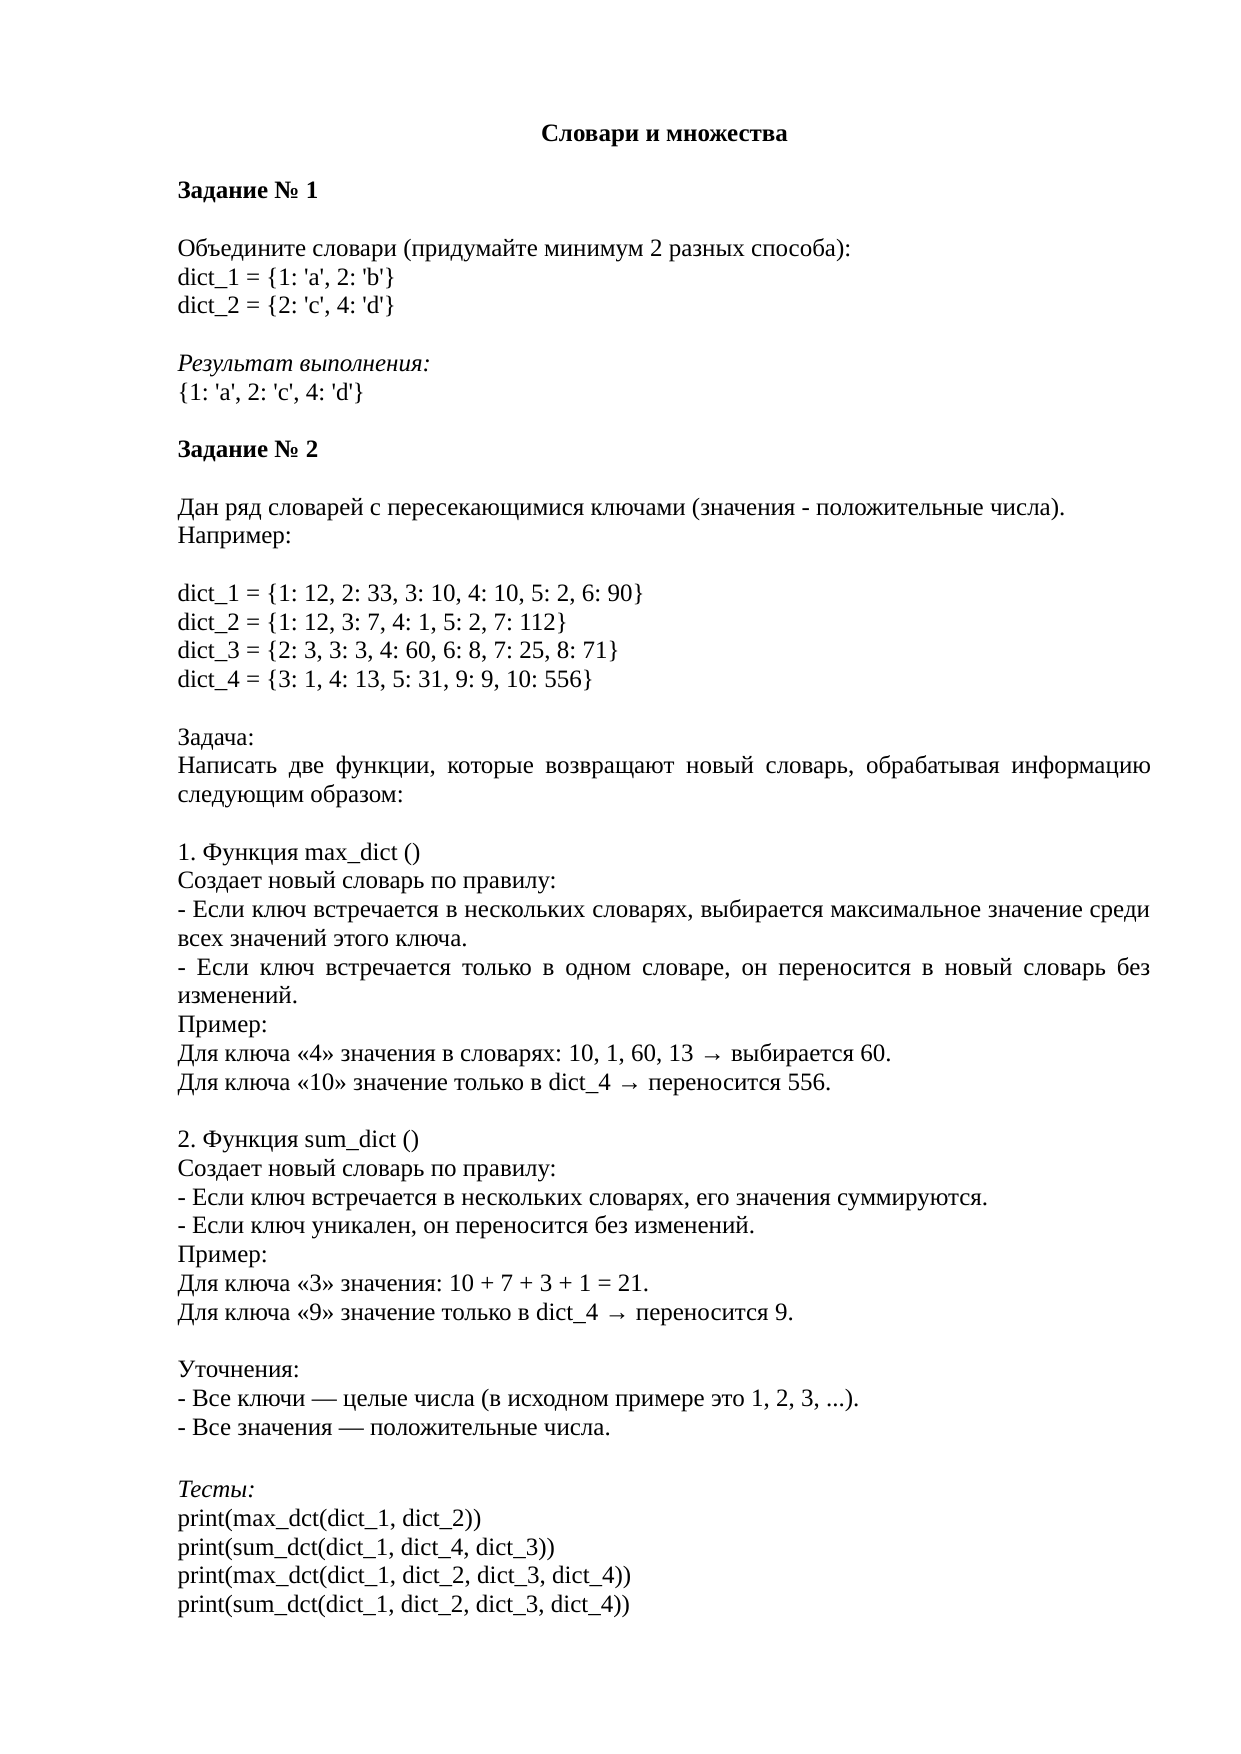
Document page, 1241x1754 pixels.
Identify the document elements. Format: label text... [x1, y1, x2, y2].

text 2. Функция sum_dict () [177, 1124, 1152, 1153]
text Тесты: [177, 1474, 1152, 1503]
text Создает новый словарь по правилу: [177, 866, 1152, 894]
text Словари и множества [177, 118, 1152, 147]
text Создает новый словарь по правилу: [177, 1153, 1152, 1182]
text Для ключа «10» значение только в dict_4 → переносится 556. [177, 1067, 1152, 1096]
text - Если ключ встречается только в одном словаре, он переносится в новый словарь без изменений. [177, 952, 1152, 1009]
text dict_1 = {1: 'a', 2: 'b'} [177, 262, 1152, 291]
text Для ключа «4» значения в словарях: 10, 1, 60, 13 → выбирается 60. [177, 1038, 1152, 1067]
text print(sum_dct(dict_1, dict_2, dict_3, dict_4)) [177, 1589, 1152, 1618]
text Задание № 2 [177, 434, 1152, 463]
text Написать две функции, которые возвращают новый словарь, обрабатывая информацию следующим образом: [177, 751, 1152, 808]
text - Если ключ встречается в нескольких словарях, его значения суммируются. [177, 1182, 1152, 1211]
text Для ключа «3» значения: 10 + 7 + 3 + 1 = 21. [177, 1268, 1152, 1297]
text dict_2 = {2: 'c', 4: 'd'} [177, 291, 1152, 319]
text Пример: [177, 1009, 1152, 1038]
text Уточнения: [177, 1354, 1152, 1383]
text Для ключа «9» значение только в dict_4 → переносится 9. [177, 1297, 1152, 1326]
text dict_4 = {3: 1, 4: 13, 5: 31, 9: 9, 10: 556} [177, 664, 1152, 693]
text - Все ключи — целые числа (в исходном примере это 1, 2, 3, ...). [177, 1383, 1152, 1412]
text print(max_dct(dict_1, dict_2)) [177, 1503, 1152, 1532]
text - Если ключ уникален, он переносится без изменений. [177, 1211, 1152, 1239]
text Объедините словари (придумайте минимум 2 разных способа): [177, 233, 1152, 262]
text Задача: [177, 722, 1152, 751]
text {1: 'a', 2: 'c', 4: 'd'} [177, 377, 1152, 406]
text Результат выполнения: [177, 348, 1152, 377]
text Дан ряд словарей с пересекающимися ключами (значения - положительные числа). Например: [177, 492, 1152, 549]
text 1. Функция max_dict () [177, 837, 1152, 866]
text - Если ключ встречается в нескольких словарях, выбирается максимальное значение среди всех значений этого ключа. [177, 894, 1152, 952]
text print(sum_dct(dict_1, dict_4, dict_3)) [177, 1532, 1152, 1560]
text dict_1 = {1: 12, 2: 33, 3: 10, 4: 10, 5: 2, 6: 90} [177, 578, 1152, 607]
text - Все значения — положительные числа. [177, 1412, 1152, 1441]
text Задание № 1 [177, 176, 1152, 204]
text dict_2 = {1: 12, 3: 7, 4: 1, 5: 2, 7: 112} [177, 607, 1152, 636]
text print(max_dct(dict_1, dict_2, dict_3, dict_4)) [177, 1560, 1152, 1589]
text Пример: [177, 1239, 1152, 1268]
text dict_3 = {2: 3, 3: 3, 4: 60, 6: 8, 7: 25, 8: 71} [177, 636, 1152, 664]
